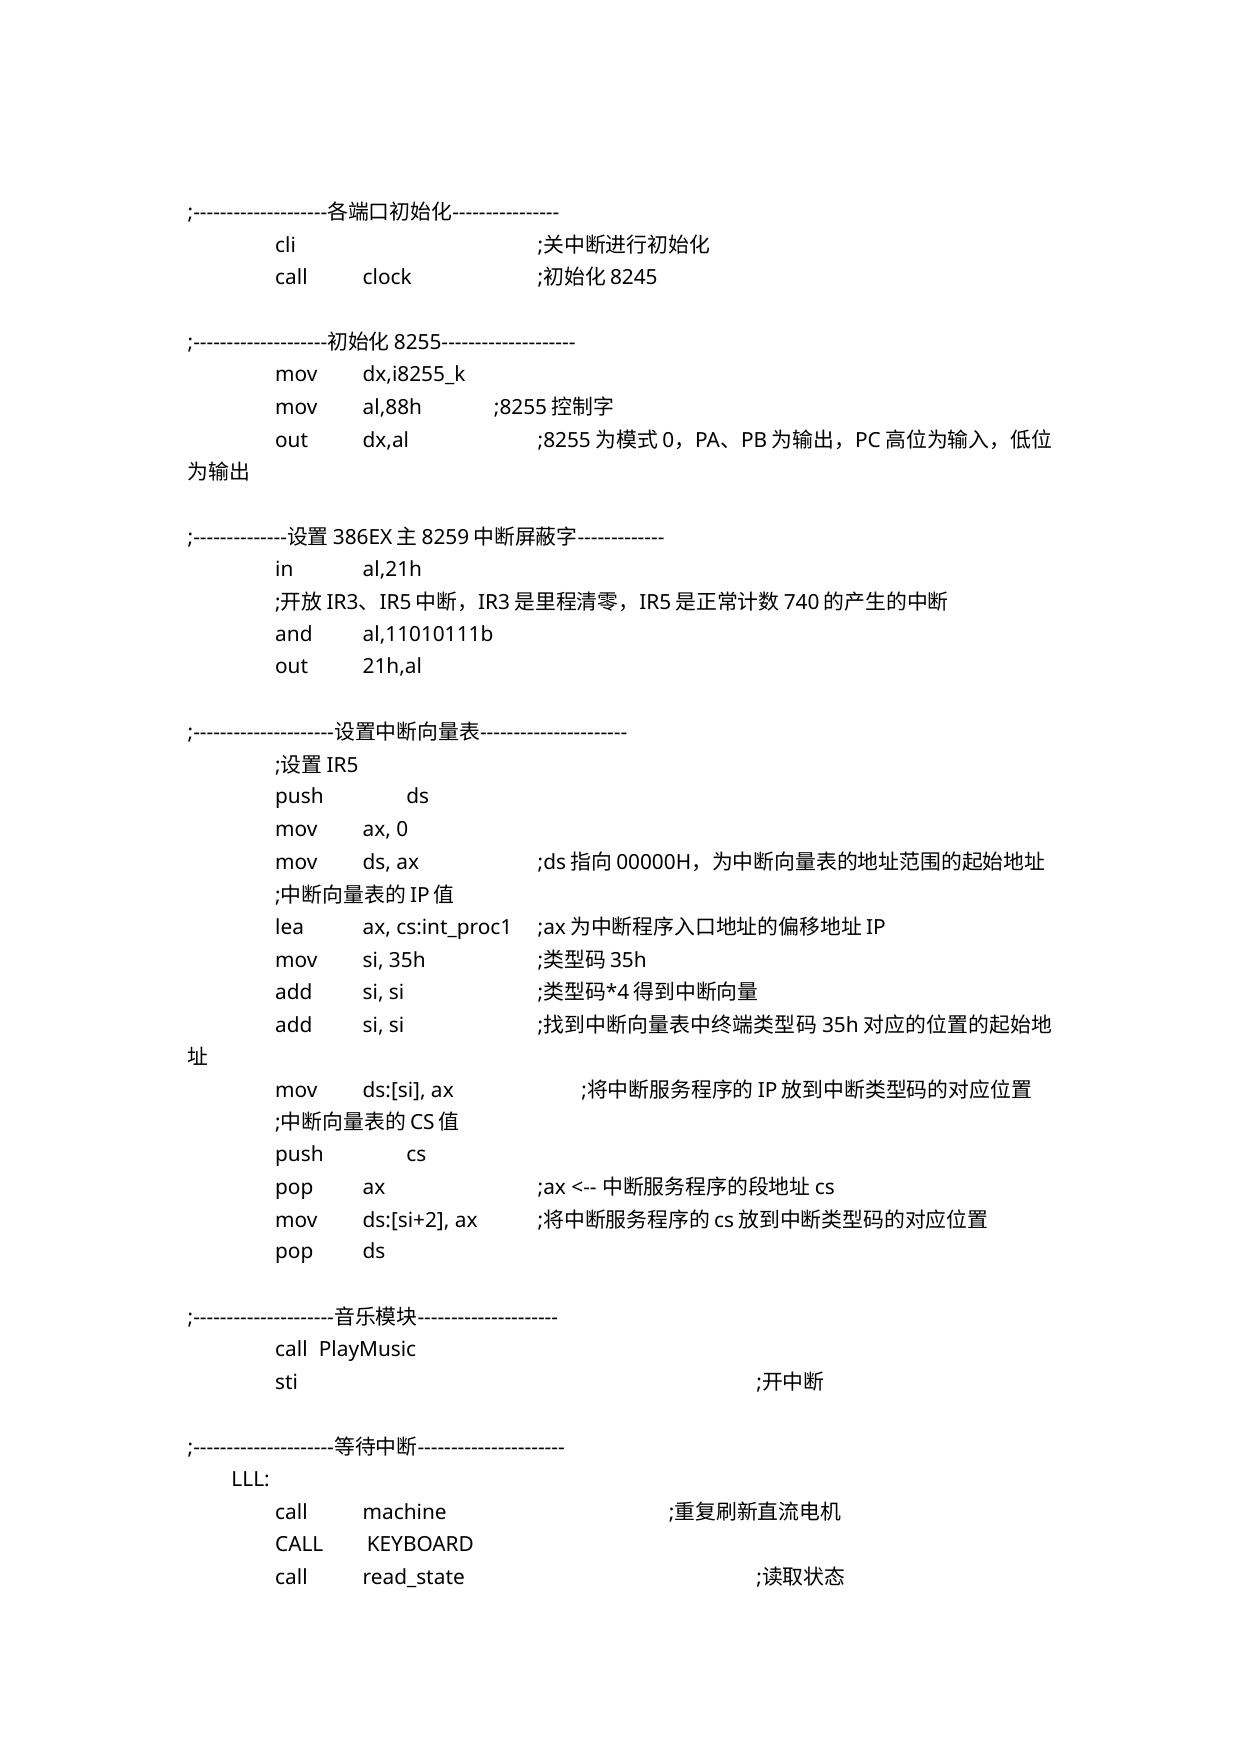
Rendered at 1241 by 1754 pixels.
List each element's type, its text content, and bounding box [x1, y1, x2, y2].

text lea ax, cs:int_proc1 ;ax为中断程序入口地址的偏移地址IP [187, 909, 1053, 942]
text pop ax ;ax <-- 中断服务程序的段地址cs [187, 1169, 1053, 1202]
text ;---------------------等待中断---------------------- [187, 1429, 1053, 1462]
text cli ;关中断进行初始化 [187, 227, 1053, 259]
text add si, si ;找到中断向量表中终端类型码35h对应的位置的起始地址 [187, 1007, 1053, 1072]
text CALL KEYBOARD [187, 1527, 1053, 1559]
text out 21h,al [187, 649, 1053, 682]
text call clock ;初始化8245 [187, 259, 1053, 292]
text ;中断向量表的IP值 [187, 877, 1053, 909]
text and al,11010111b [187, 617, 1053, 649]
text LLL: [187, 1462, 1053, 1494]
text ;中断向量表的CS值 [187, 1104, 1053, 1137]
text ;--------------------初始化8255-------------------- [187, 324, 1053, 357]
text push ds [187, 779, 1053, 812]
text ;--------------设置386EX主8259中断屏蔽字------------- [187, 519, 1053, 552]
text ;设置IR5 [187, 747, 1053, 779]
text out dx,al ;8255为模式0，PA、PB为输出，PC高位为输入，低位为输出 [187, 422, 1053, 487]
text mov al,88h ;8255控制字 [187, 389, 1053, 422]
text mov ax, 0 [187, 812, 1053, 844]
text add si, si ;类型码*4得到中断向量 [187, 974, 1053, 1007]
text mov si, 35h ;类型码35h [187, 942, 1053, 974]
text call machine ;重复刷新直流电机 [187, 1494, 1053, 1527]
text ;--------------------各端口初始化---------------- [187, 194, 1053, 227]
text push cs [187, 1137, 1053, 1169]
text call read_state ;读取状态 [187, 1559, 1053, 1592]
text mov ds:[si+2], ax ;将中断服务程序的cs放到中断类型码的对应位置 [187, 1202, 1053, 1234]
text mov ds, ax ;ds指向00000H，为中断向量表的地址范围的起始地址 [187, 844, 1053, 877]
text ;---------------------设置中断向量表---------------------- [187, 714, 1053, 747]
text in al,21h [187, 552, 1053, 584]
text pop ds [187, 1234, 1053, 1267]
text mov dx,i8255_k [187, 357, 1053, 389]
text sti ;开中断 [187, 1364, 1053, 1397]
text mov ds:[si], ax ;将中断服务程序的IP放到中断类型码的对应位置 [187, 1072, 1053, 1104]
text ;---------------------音乐模块--------------------- [187, 1299, 1053, 1332]
text ;开放IR3、IR5中断，IR3是里程清零，IR5是正常计数740的产生的中断 [187, 584, 1053, 617]
text call PlayMusic [187, 1332, 1053, 1364]
